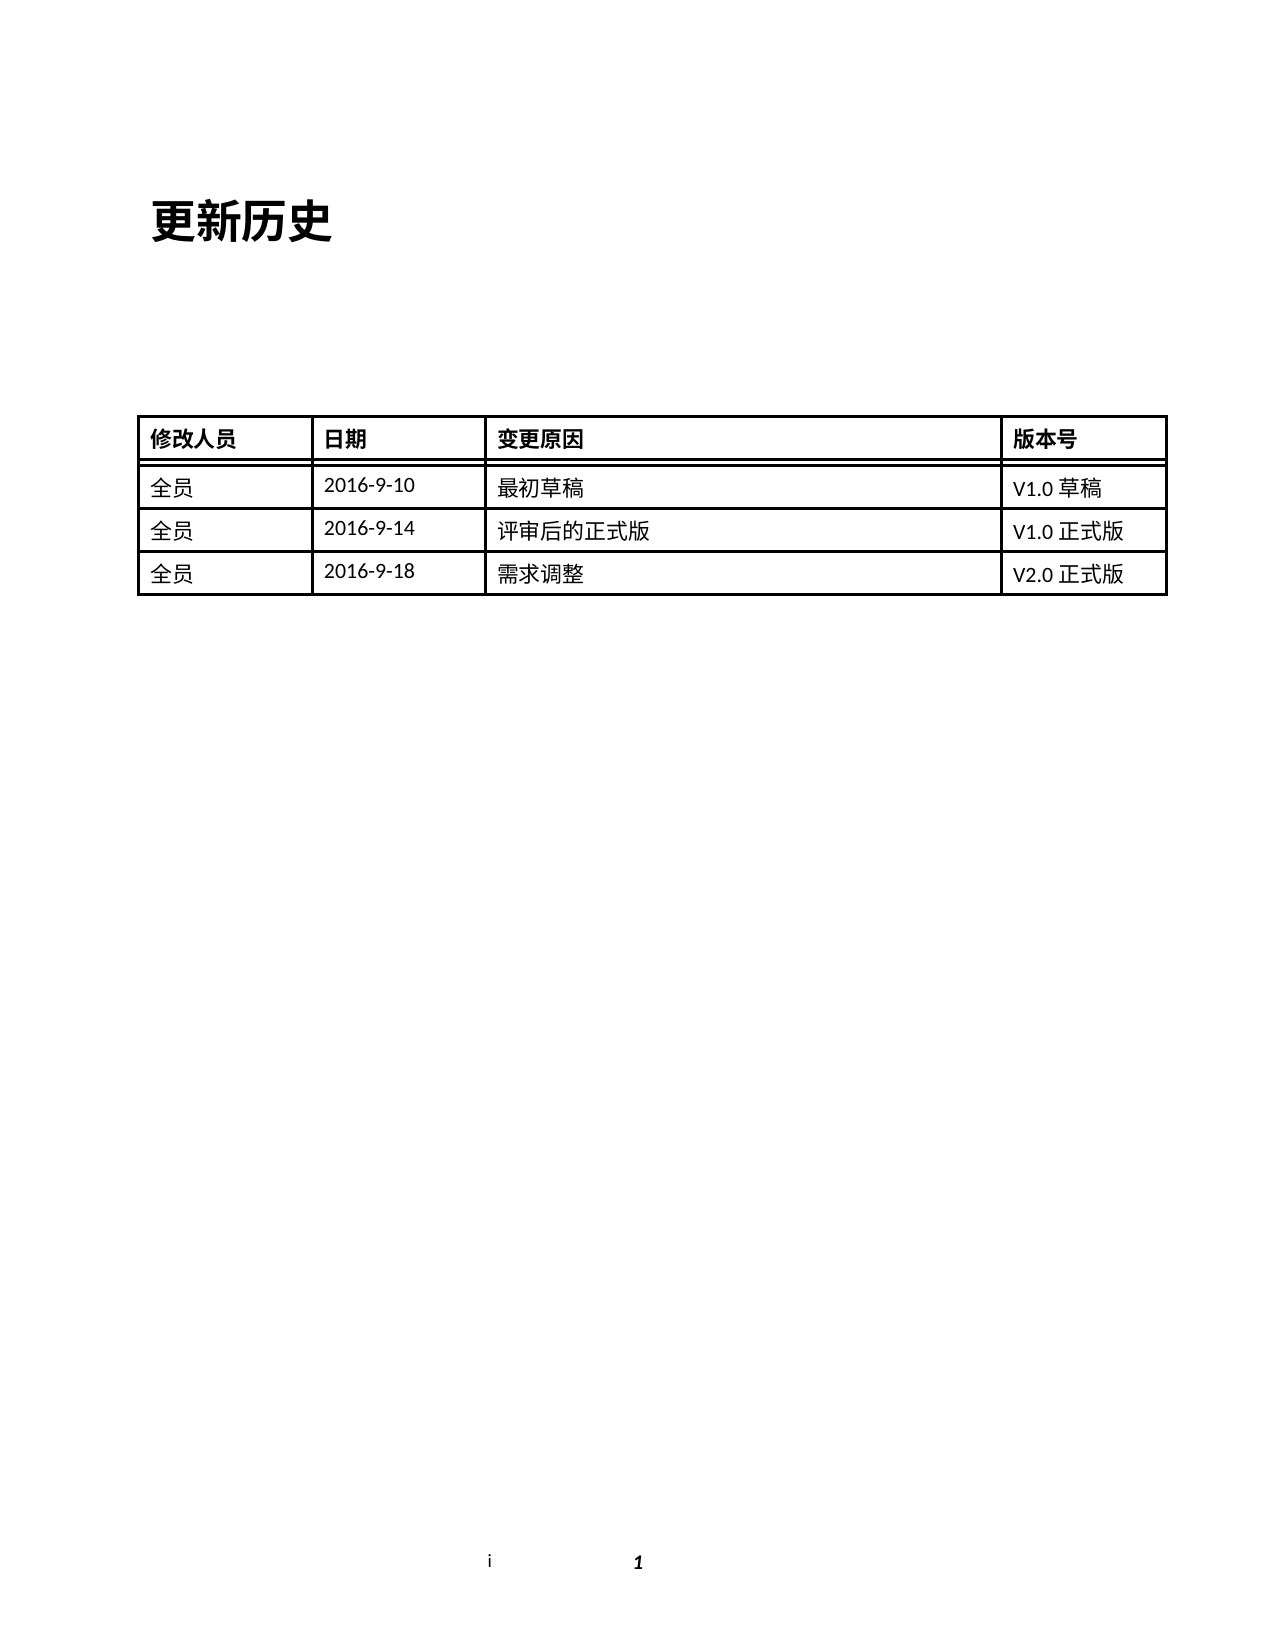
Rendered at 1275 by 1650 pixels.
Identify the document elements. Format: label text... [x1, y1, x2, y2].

table_cell 2016-9-18 [314, 553, 484, 593]
table_cell 需求调整 [487, 553, 1000, 593]
subtitle 更新历史 [150, 185, 1125, 252]
table_cell 2016-9-14 [314, 510, 484, 550]
table_cell V1.0 草稿 [1003, 467, 1165, 507]
table_cell V1.0 正式版 [1003, 510, 1165, 550]
table_header 版本号 [1003, 418, 1165, 458]
table_header 变更原因 [487, 418, 1000, 458]
table_header 修改人员 [140, 418, 311, 458]
table_header 日期 [314, 418, 484, 458]
table_cell 最初草稿 [487, 467, 1000, 507]
table_cell 全员 [140, 510, 311, 550]
table_cell V2.0 正式版 [1003, 553, 1165, 593]
table_cell 2016-9-10 [314, 467, 484, 507]
table_cell 全员 [140, 553, 311, 593]
table_cell 评审后的正式版 [487, 510, 1000, 550]
table_cell 全员 [140, 467, 311, 507]
